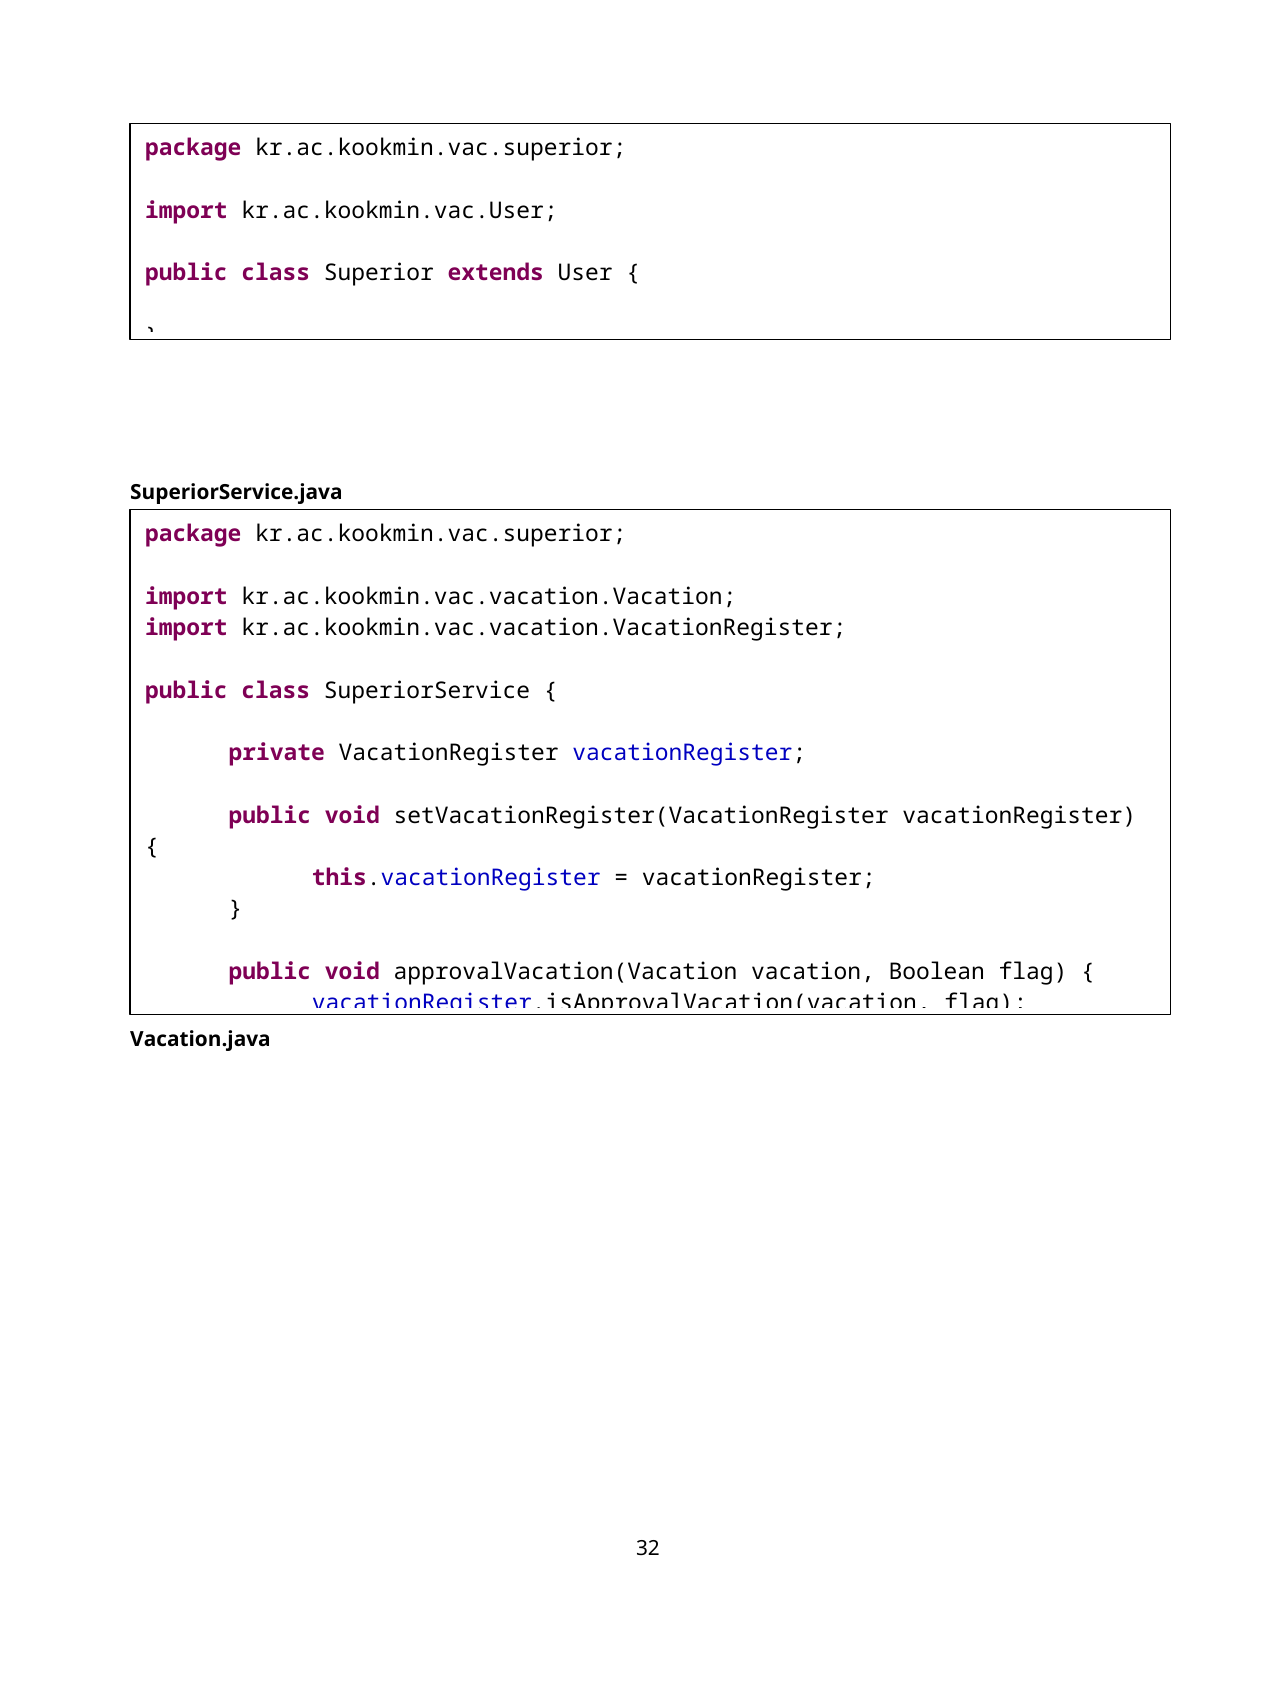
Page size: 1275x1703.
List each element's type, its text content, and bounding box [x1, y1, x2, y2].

text SuperiorService.java [130, 477, 1166, 506]
text Vacation.java [130, 1024, 1166, 1052]
